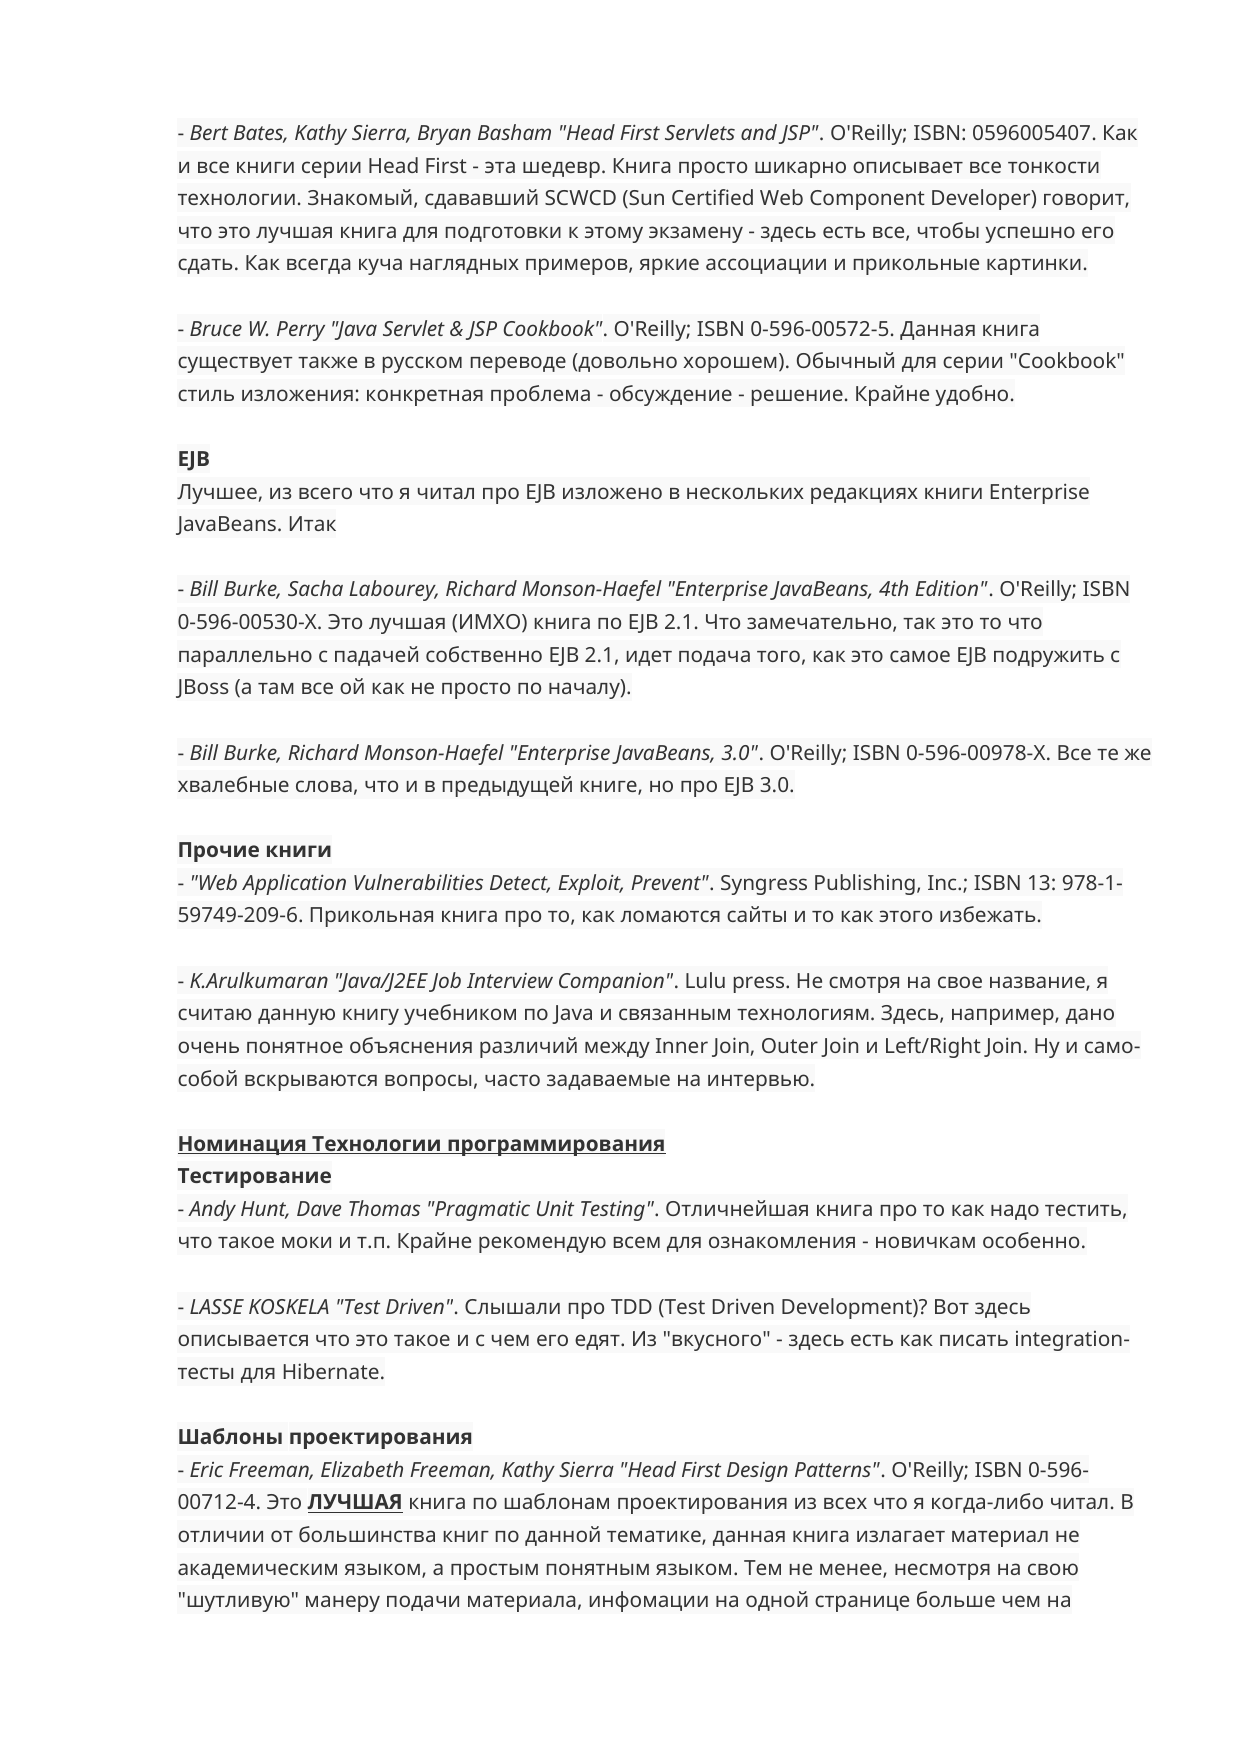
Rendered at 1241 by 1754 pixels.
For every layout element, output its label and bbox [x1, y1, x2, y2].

text [177, 118, 1152, 738]
text [177, 766, 1152, 1614]
